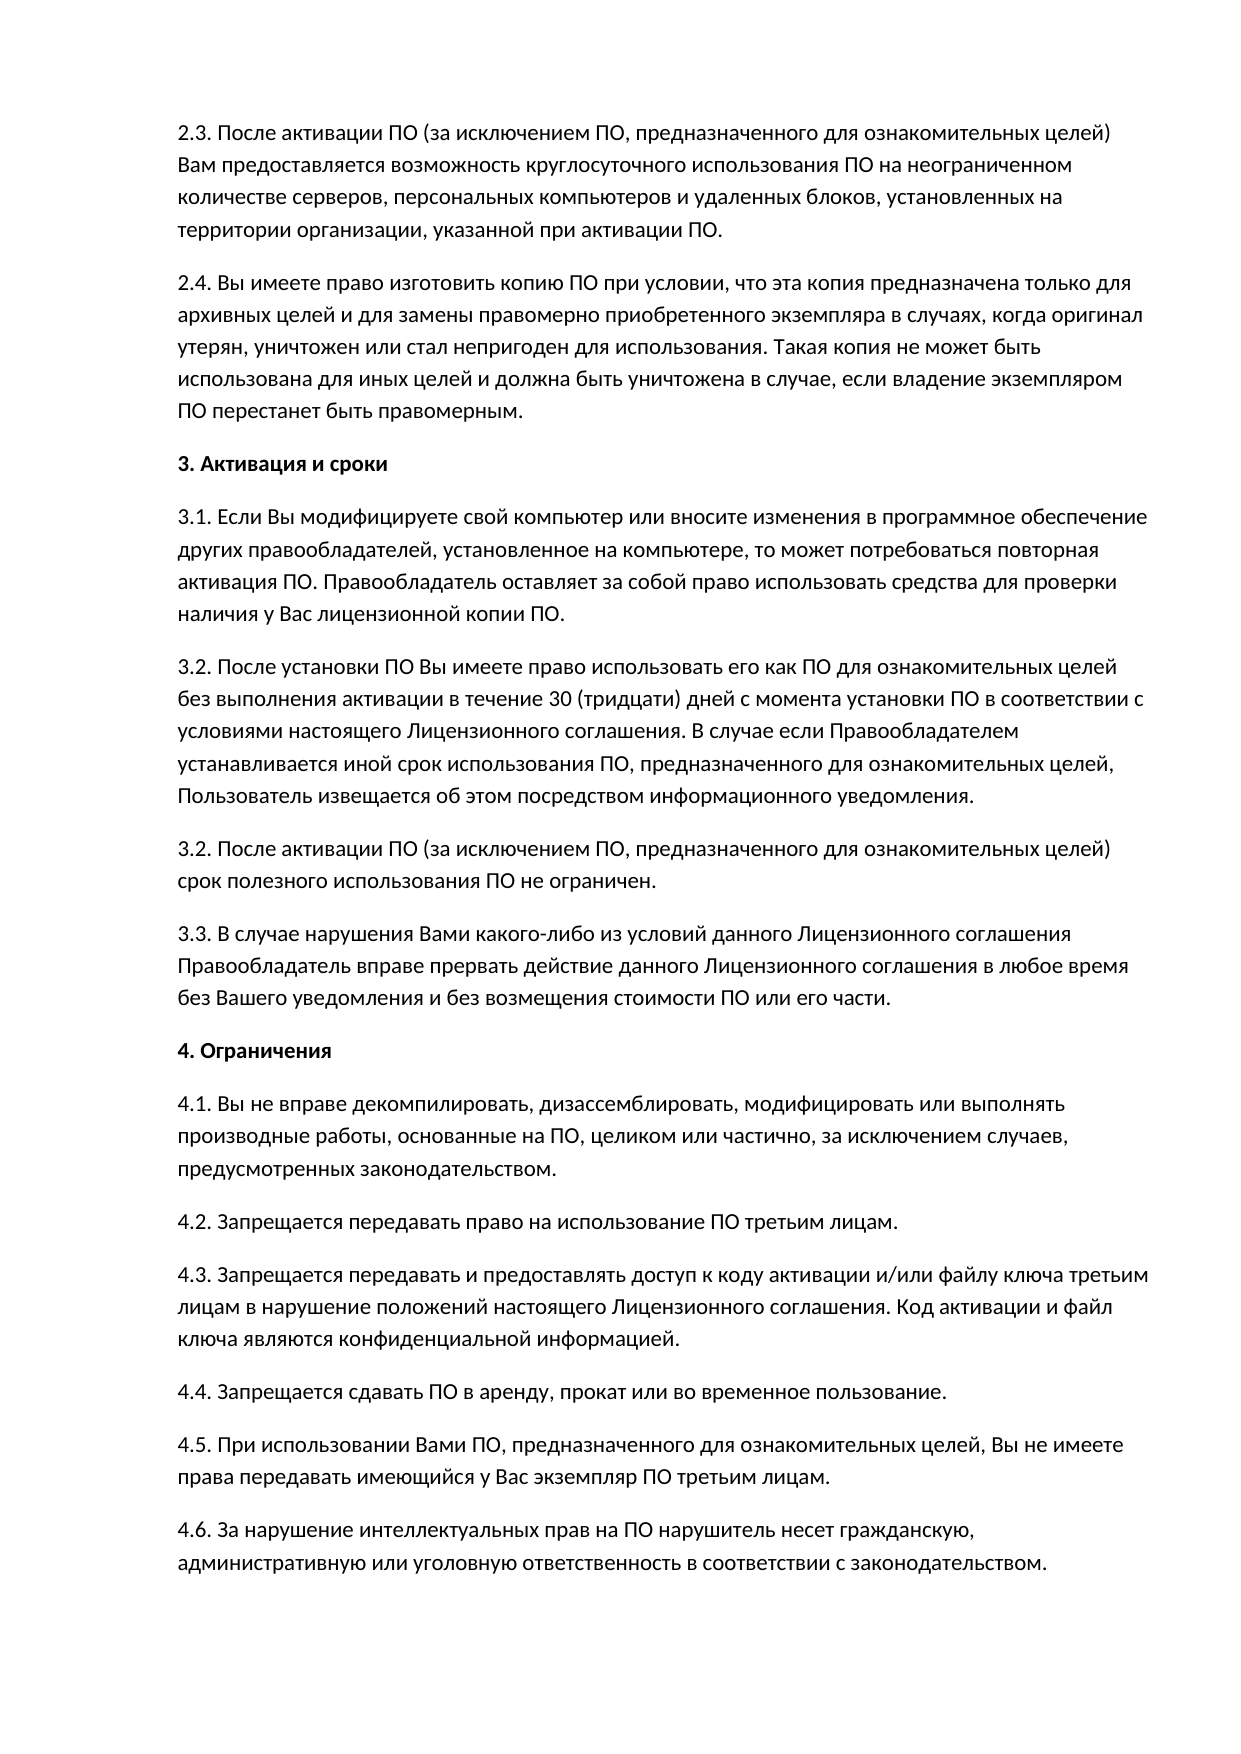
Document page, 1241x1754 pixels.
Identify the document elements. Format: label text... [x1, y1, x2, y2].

text 4.5. При использовании Вами ПО, предназначенного для ознакомительных целей, Вы не имеете права передавать имеющийся у Вас экземпляр ПО третьим лицам. [177, 1430, 1152, 1491]
text 3.1. Если Вы модифицируете свой компьютер или вносите изменения в программное обеспечение других правообладателей, установленное на компьютере, то может потребоваться повторная активация ПО. Правообладатель оставляет за собой право использовать средства для проверки наличия у Вас лицензионной копии ПО. [177, 502, 1152, 627]
text 4.1. Вы не вправе декомпилировать, дизассемблировать, модифицировать или выполнять производные работы, основанные на ПО, целиком или частично, за исключением случаев, предусмотренных законодательством. [177, 1089, 1152, 1182]
text 3.3. В случае нарушения Вами какого-либо из условий данного Лицензионного соглашения Правообладатель вправе прервать действие данного Лицензионного соглашения в любое время без Вашего уведомления и без возмещения стоимости ПО или его части. [177, 919, 1152, 1011]
text 4. Ограничения [177, 1036, 1152, 1064]
text 3. Активация и сроки [177, 449, 1152, 477]
text 4.6. За нарушение интеллектуальных прав на ПО нарушитель несет гражданскую, административную или уголовную ответственность в соответствии с законодательством. [177, 1516, 1152, 1576]
text 2.3. После активации ПО (за исключением ПО, предназначенного для ознакомительных целей) Вам предоставляется возможность круглосуточного использования ПО на неограниченном количестве серверов, персональных компьютеров и удаленных блоков, установленных на территории организации, указанной при активации ПО. [177, 118, 1152, 243]
text 4.2. Запрещается передавать право на использование ПО третьим лицам. [177, 1207, 1152, 1235]
text 3.2. После установки ПО Вы имеете право использовать его как ПО для ознакомительных целей без выполнения активации в течение 30 (тридцати) дней с момента установки ПО в соответствии с условиями настоящего Лицензионного соглашения. В случае если Правообладателем устанавливается иной срок использования ПО, предназначенного для ознакомительных целей, Пользователь извещается об этом посредством информационного уведомления. [177, 652, 1152, 809]
text 3.2. После активации ПО (за исключением ПО, предназначенного для ознакомительных целей) срок полезного использования ПО не ограничен. [177, 834, 1152, 894]
text 4.3. Запрещается передавать и предоставлять доступ к коду активации и/или файлу ключа третьим лицам в нарушение положений настоящего Лицензионного соглашения. Код активации и файл ключа являются конфиденциальной информацией. [177, 1260, 1152, 1352]
text 4.4. Запрещается сдавать ПО в аренду, прокат или во временное пользование. [177, 1377, 1152, 1405]
text 2.4. Вы имеете право изготовить копию ПО при условии, что эта копия предназначена только для архивных целей и для замены правомерно приобретенного экземпляра в случаях, когда оригинал утерян, уничтожен или стал непригоден для использования. Такая копия не может быть использована для иных целей и должна быть уничтожена в случае, если владение экземпляром ПО перестанет быть правомерным. [177, 268, 1152, 424]
